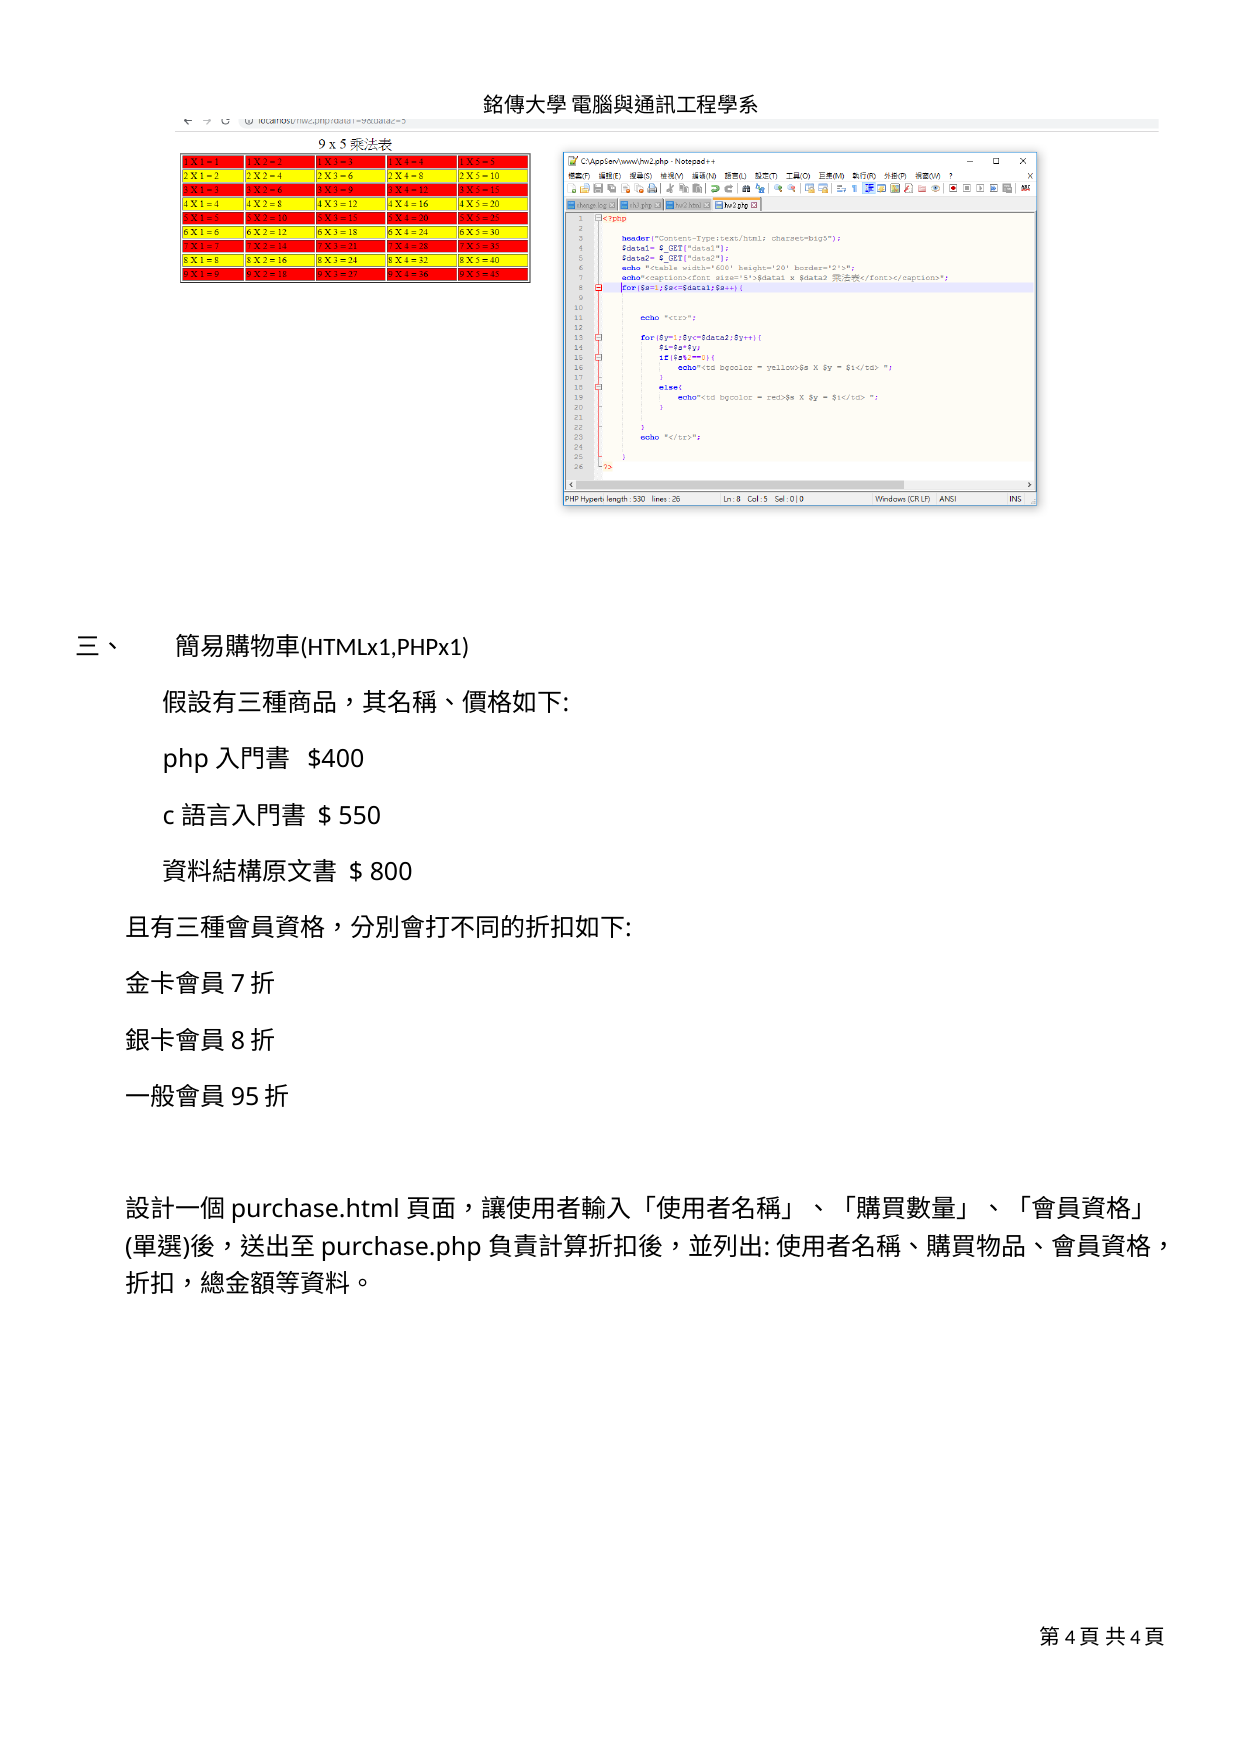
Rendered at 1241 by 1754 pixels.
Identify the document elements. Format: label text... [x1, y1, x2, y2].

text c 語言入門書 $ 550 [125, 794, 1165, 832]
text php 入門書 $400 [125, 738, 1165, 776]
text 且有三種會員資格，分別會打不同的折扣如下: [125, 907, 1165, 944]
text 銀卡會員 8折 [125, 1019, 1165, 1057]
picture [175, 119, 1159, 583]
text 金卡會員 7折 [125, 963, 1165, 1001]
text 一般會員 95折 [125, 1076, 1165, 1113]
text 假設有三種商品，其名稱、價格如下: [125, 682, 1165, 719]
list 簡易購物車(HTMLx1,PHPx1) [75, 626, 1165, 663]
text 資料結構原文書 $ 800 [125, 851, 1165, 888]
text 設計一個 purchase.html 頁面，讓使用者輸入「使用者名稱」、「購買數量」、「會員資格」(單選)後，送出至 purchase.php 負責計算折扣後，並列出: 使用者名稱、購買物品、會員資格，折扣，總金額等資料。 [125, 1188, 1165, 1301]
